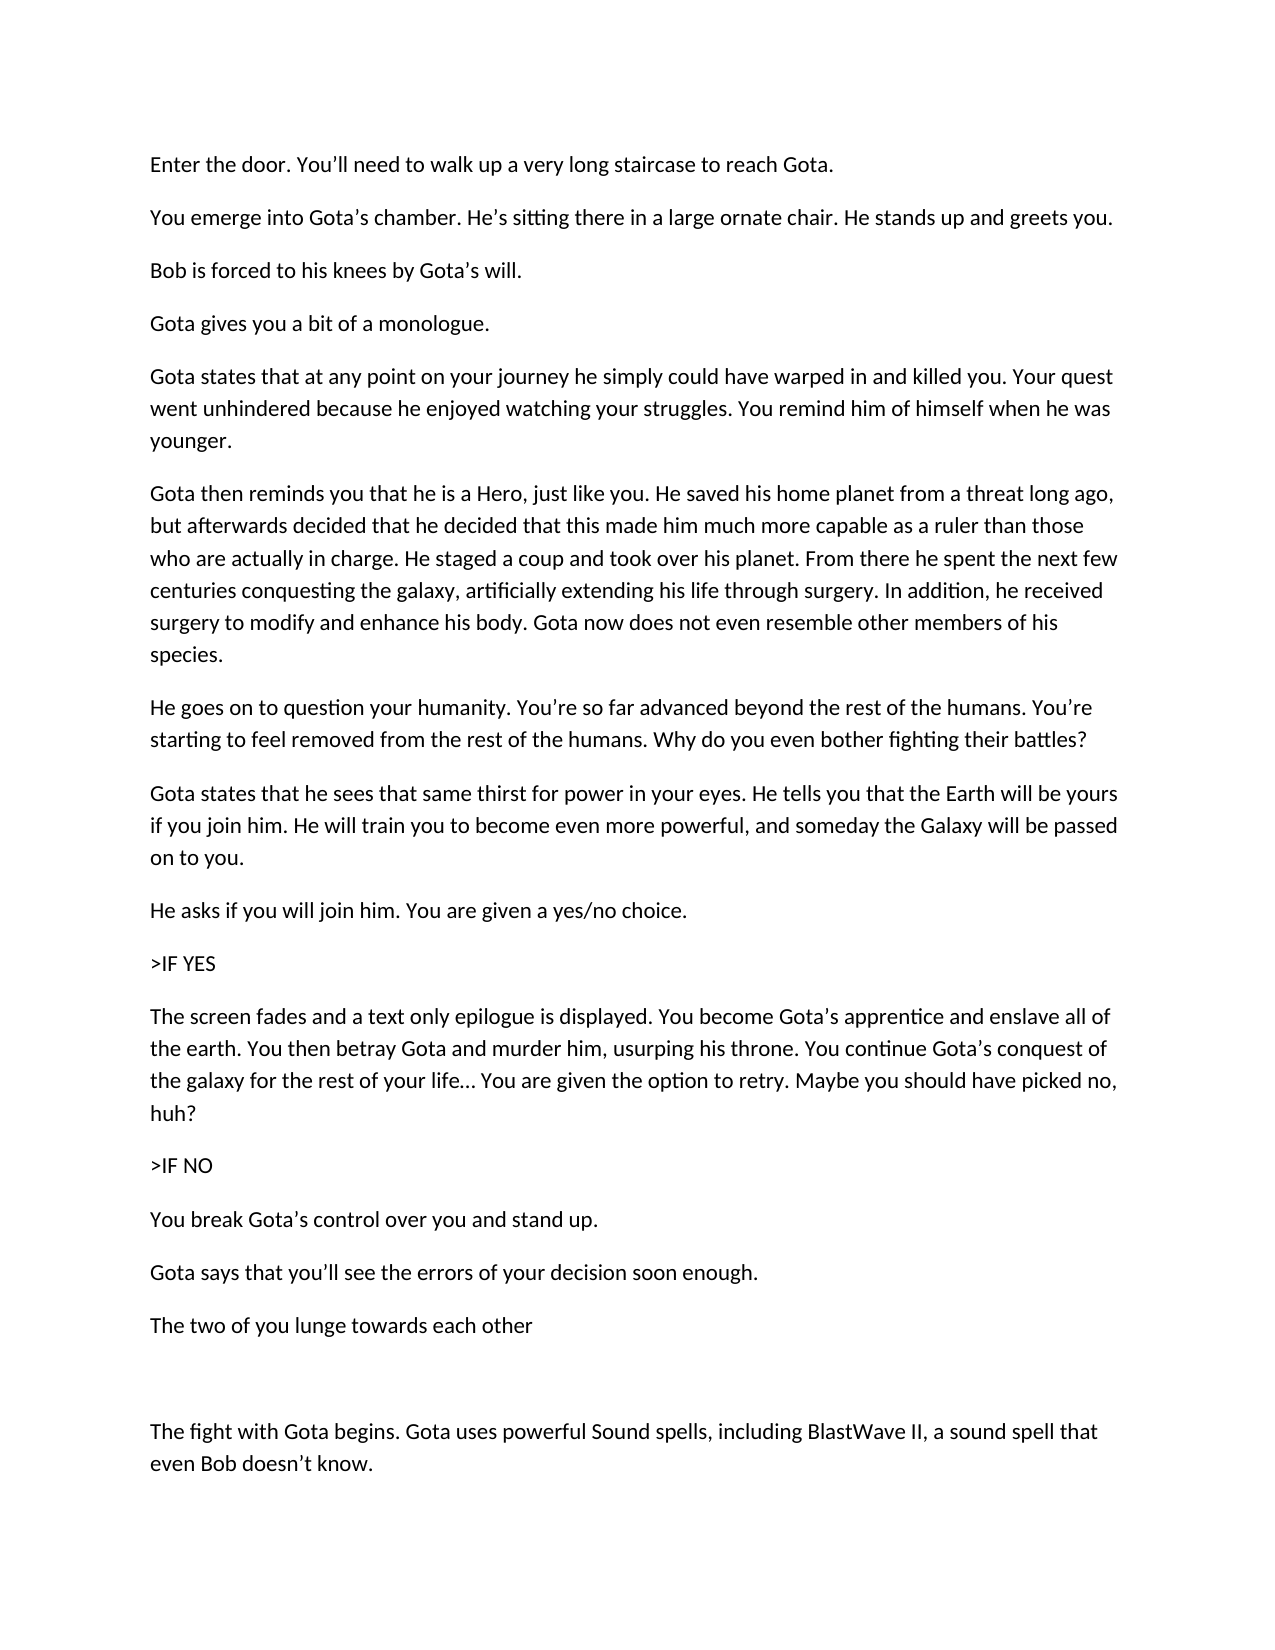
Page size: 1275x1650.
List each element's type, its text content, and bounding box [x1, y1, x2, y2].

text >IF NO [150, 1152, 1125, 1180]
text Gota then reminds you that he is a Hero, just like you. He saved his home planet from a threat long ago, but afterwards decided that he decided that this made him much more capable as a ruler than those who are actually in charge. He staged a coup and took over his planet. From there he spent the next few centuries conquesting the galaxy, artificially extending his life through surgery. In addition, he received surgery to modify and enhance his body. Gota now does not even resemble other members of his species. [150, 479, 1125, 668]
text Enter the door. You’ll need to walk up a very long staircase to reach Gota. [150, 150, 1125, 178]
text Bob is forced to his knees by Gota’s will. [150, 256, 1125, 284]
text He goes on to question your humanity. You’re so far advanced beyond the rest of the humans. You’re starting to feel removed from the rest of the humans. Why do you even bother fighting their battles? [150, 693, 1125, 754]
text Gota says that you’ll see the errors of your decision soon enough. [150, 1258, 1125, 1286]
text The fight with Gota begins. Gota uses powerful Sound spells, including BlastWave II, a sound spell that even Bob doesn’t know. [150, 1417, 1125, 1477]
text Gota states that he sees that same thirst for power in your eyes. He tells you that the Earth will be yours if you join him. He will train you to become even more powerful, and someday the Galaxy will be passed on to you. [150, 779, 1125, 871]
text Gota states that at any point on your journey he simply could have warped in and killed you. Your quest went unhindered because he enjoyed watching your struggles. You remind him of himself when he was younger. [150, 362, 1125, 454]
text The screen fades and a text only epilogue is displayed. You become Gota’s apprentice and enslave all of the earth. You then betray Gota and murder him, usurping his throne. You continue Gota’s conquest of the galaxy for the rest of your life… You are given the option to retry. Maybe you should have picked no, huh? [150, 1002, 1125, 1127]
text The two of you lunge towards each other [150, 1311, 1125, 1339]
text Gota gives you a bit of a monologue. [150, 309, 1125, 337]
text You emerge into Gota’s chamber. He’s sitting there in a large ornate chair. He stands up and greets you. [150, 203, 1125, 231]
text You break Gota’s control over you and stand up. [150, 1205, 1125, 1233]
text He asks if you will join him. You are given a yes/no choice. [150, 896, 1125, 924]
text >IF YES [150, 949, 1125, 977]
